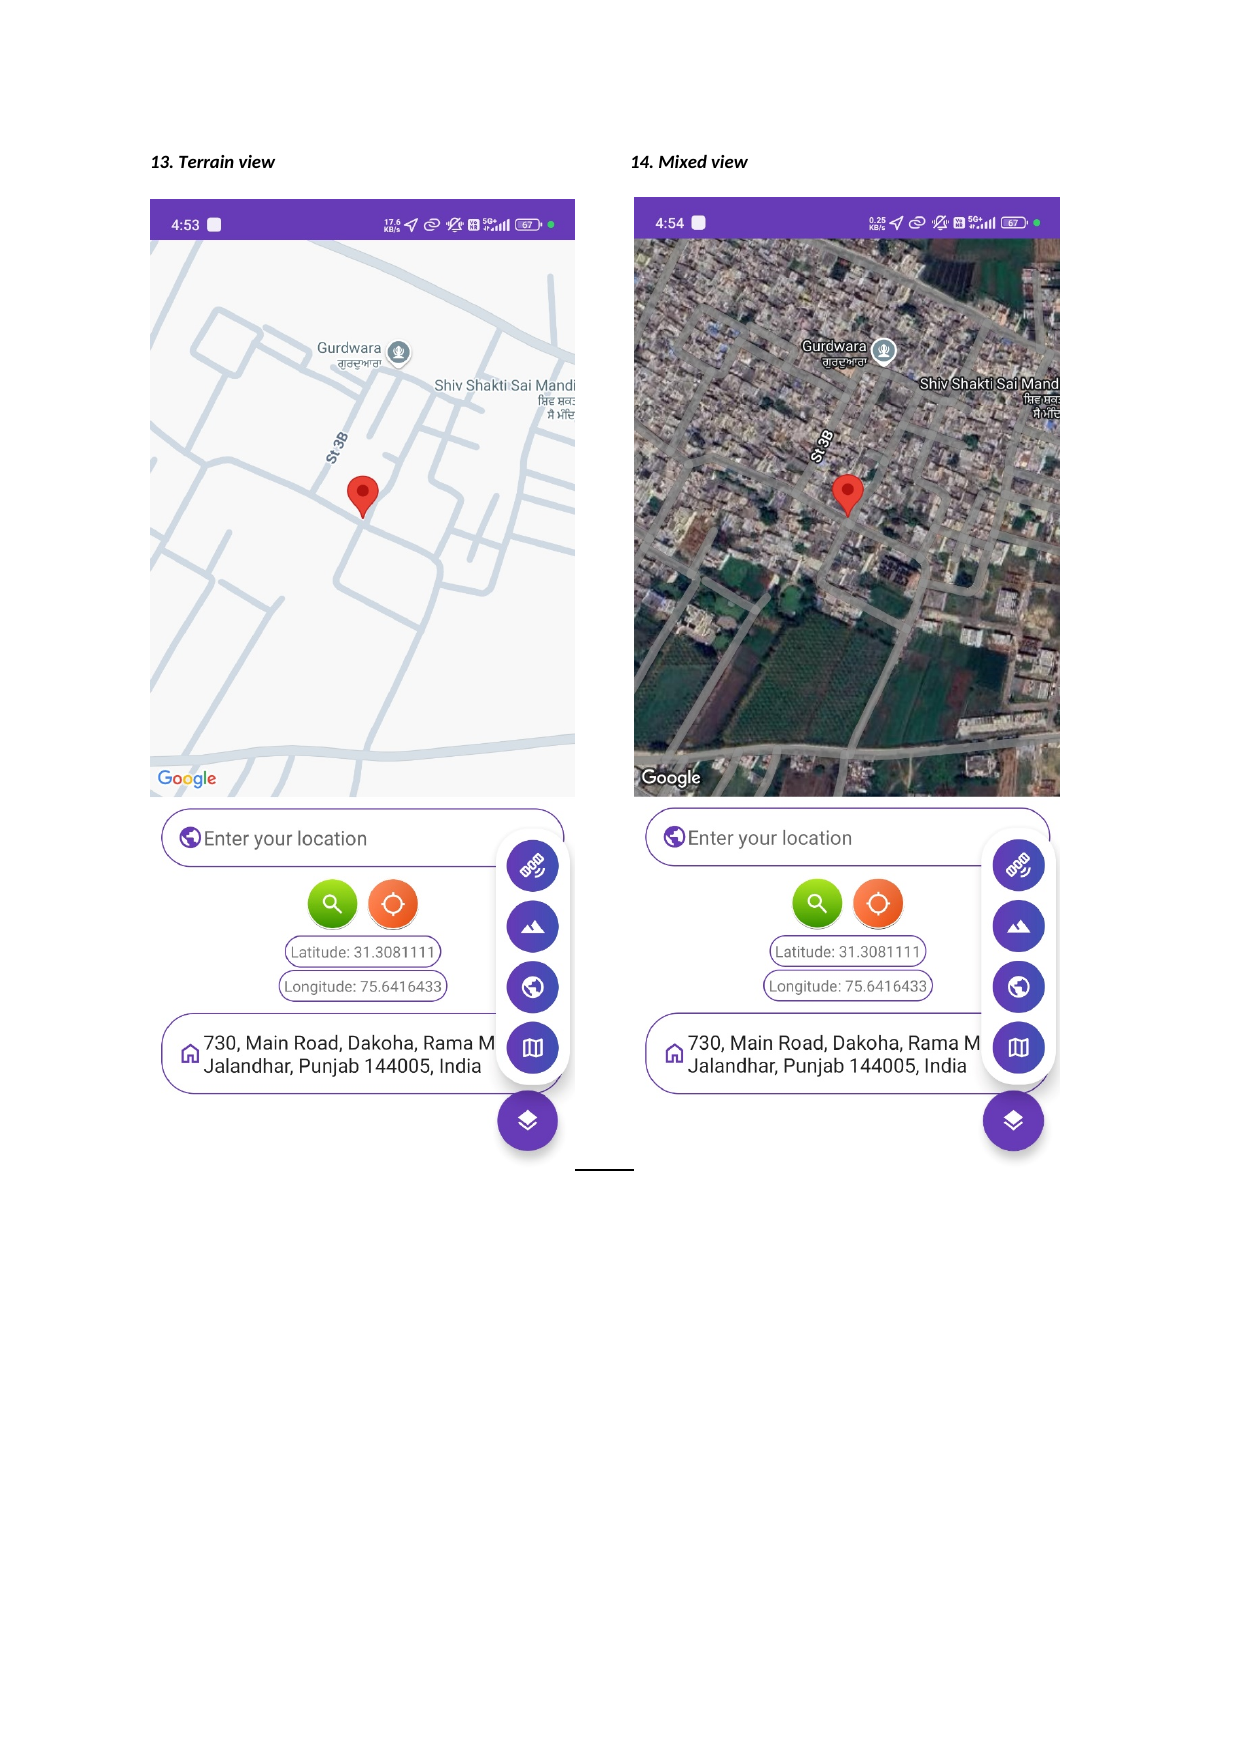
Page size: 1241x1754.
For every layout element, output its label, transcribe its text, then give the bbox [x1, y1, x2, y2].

picture [634, 197, 1060, 1168]
text 13. Terrain view 14. Mixed view [150, 150, 1090, 173]
picture [150, 199, 575, 1168]
